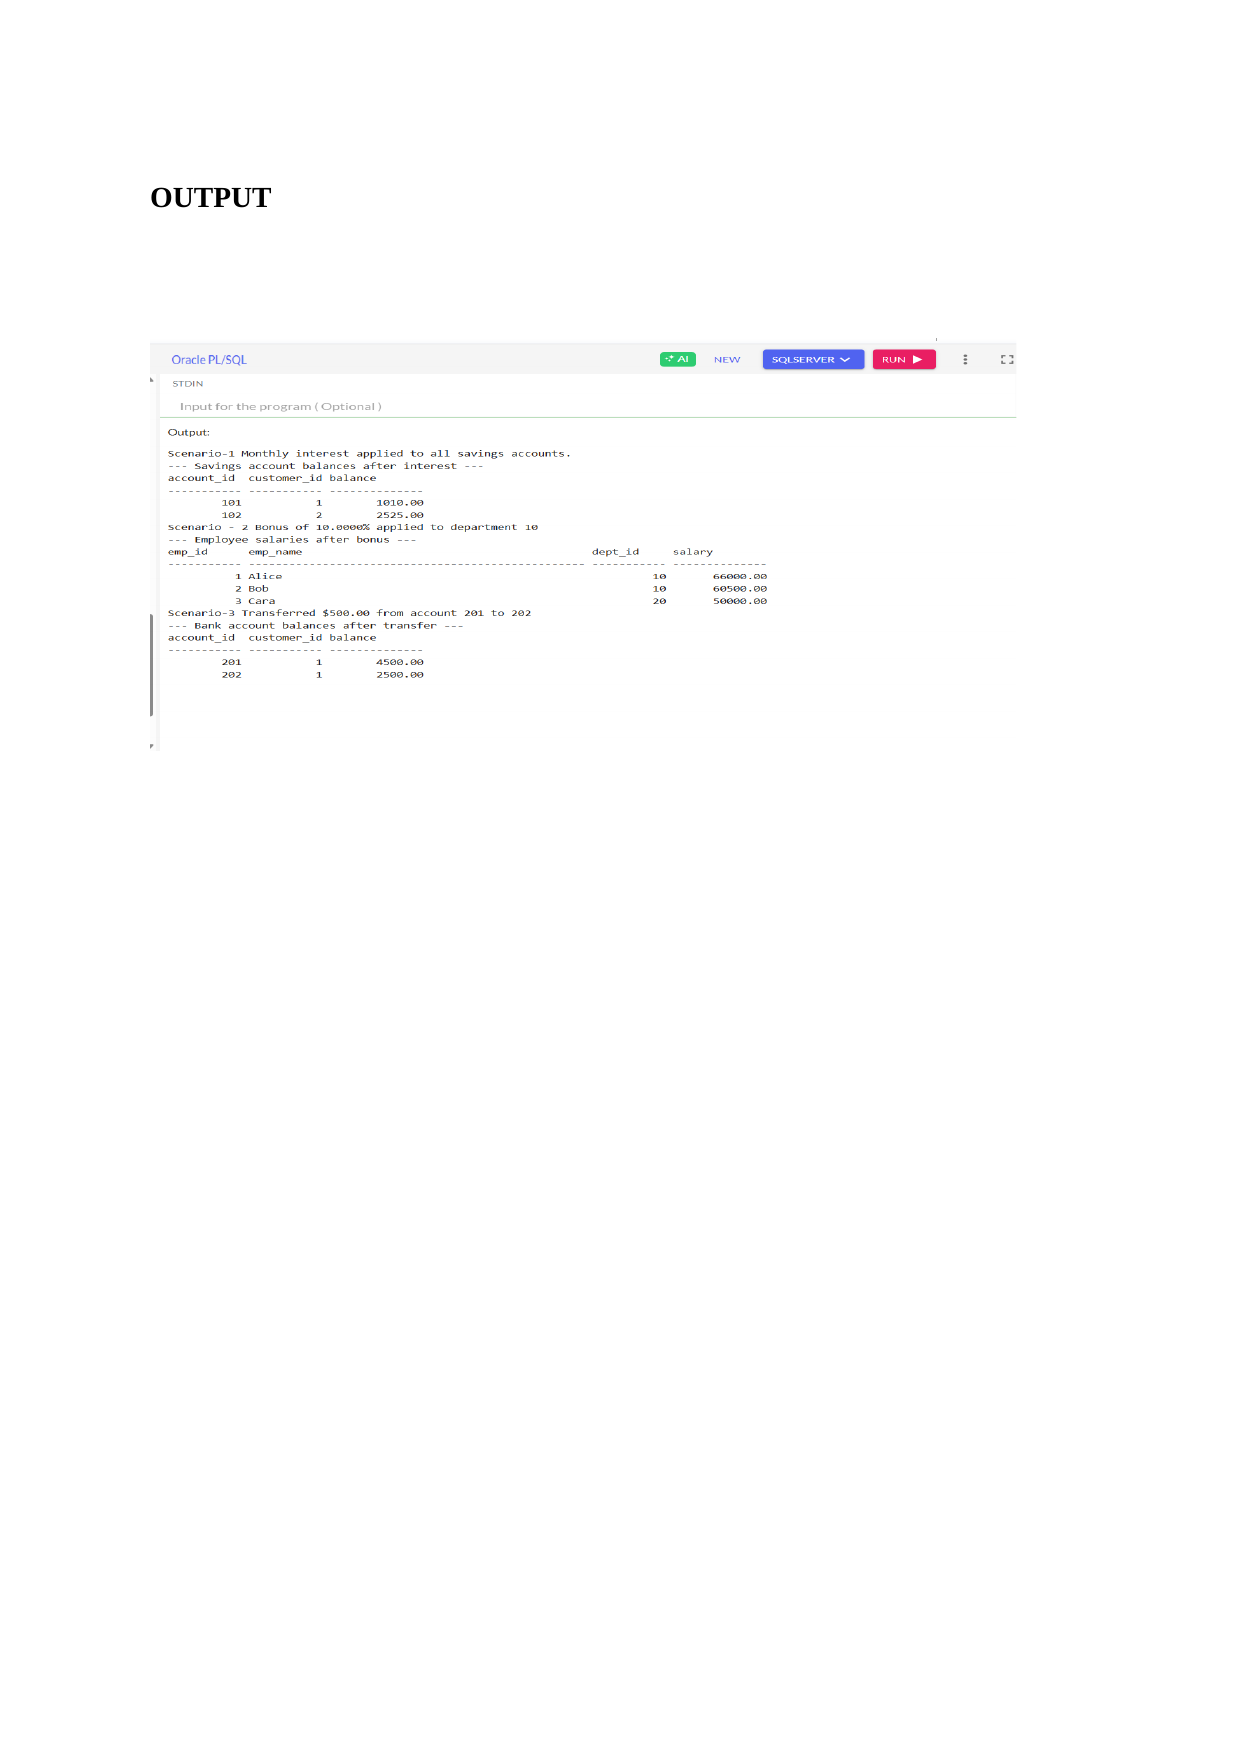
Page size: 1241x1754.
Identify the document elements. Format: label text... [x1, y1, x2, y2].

text OUTPUT [150, 181, 1090, 214]
picture [150, 338, 1017, 751]
